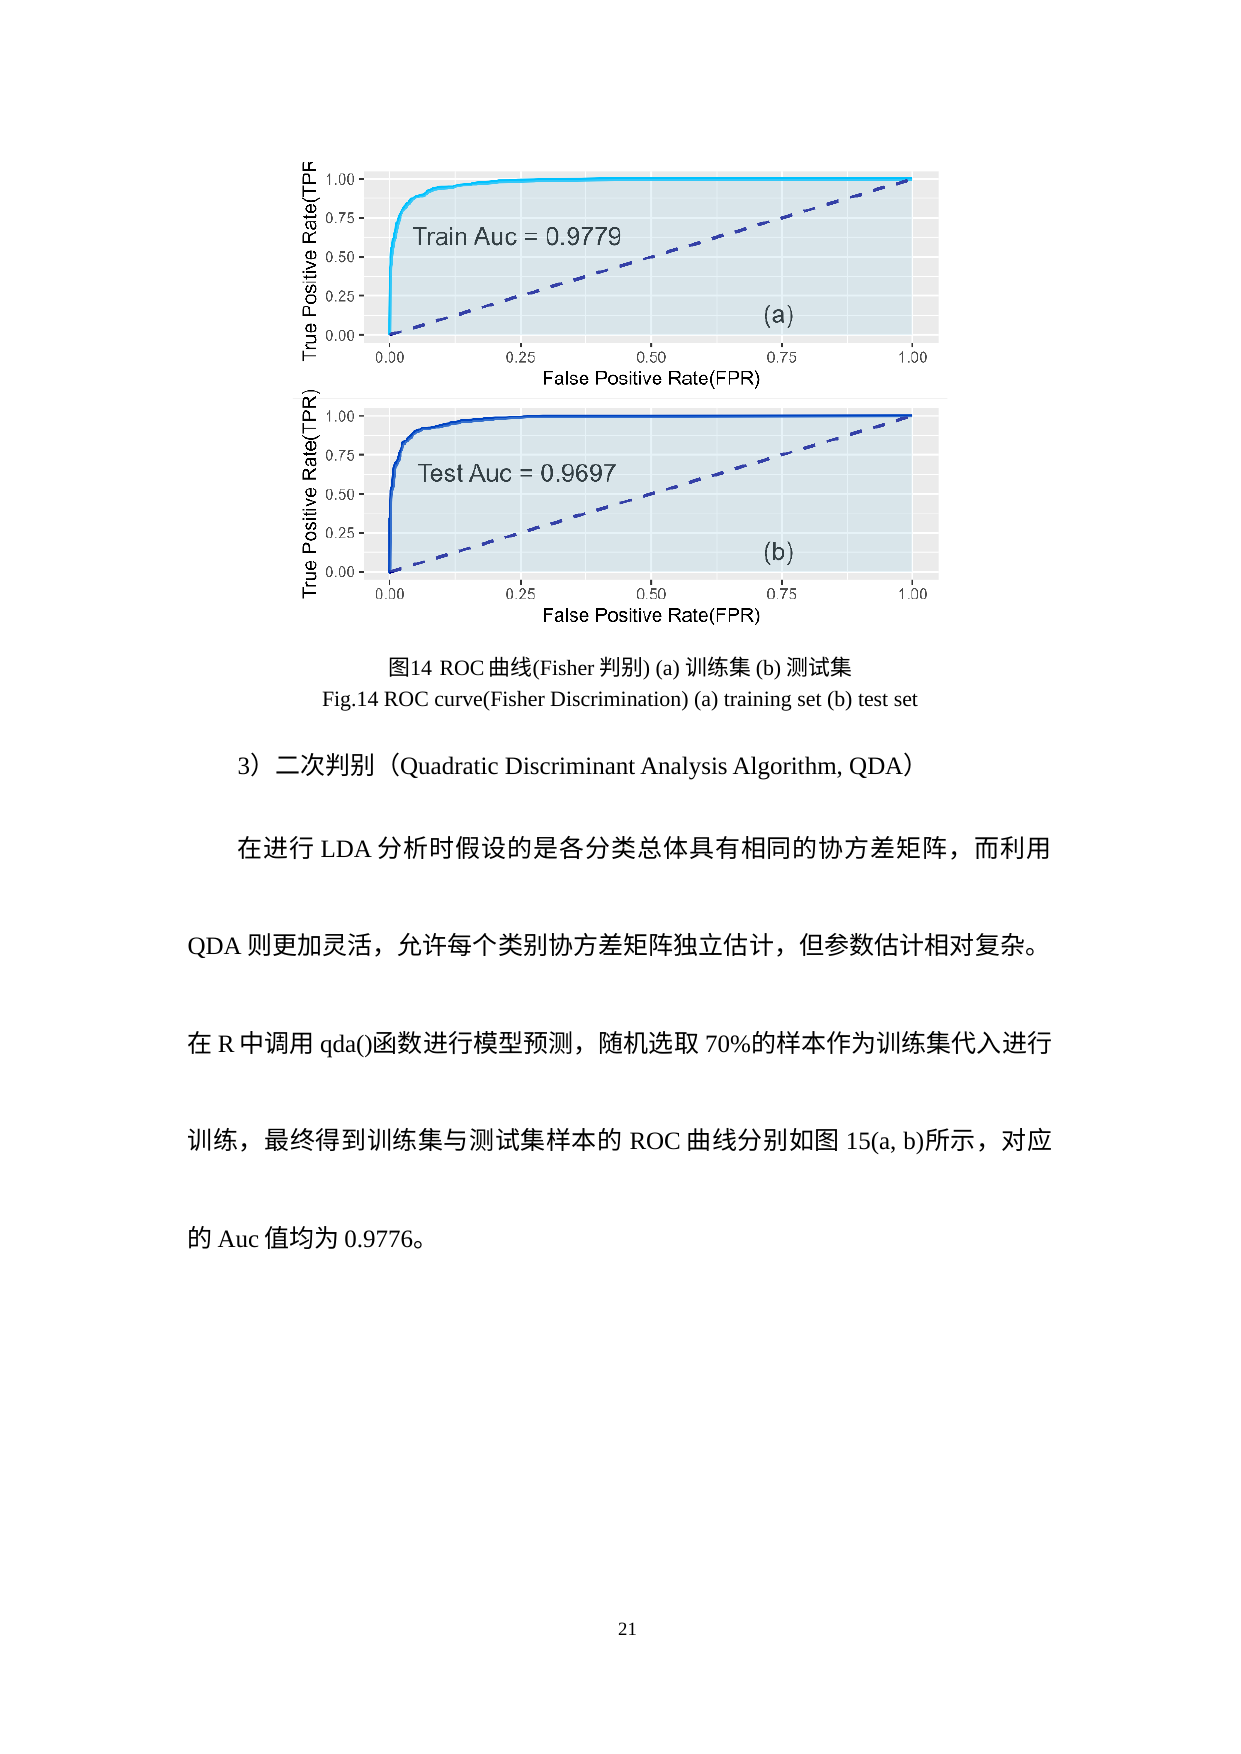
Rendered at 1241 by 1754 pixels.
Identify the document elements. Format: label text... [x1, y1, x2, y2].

text Fig.14 ROC curve(Fisher Discrimination) (a) training set (b) test set [187, 682, 1053, 714]
text 在进行LDA分析时假设的是各分类总体具有相同的协方差矩阵，而利用QDA则更加灵活，允许每个类别协方差矩阵独立估计，但参数估计相对复杂。在R中调用qda()函数进行模型预测，随机选取70%的样本作为训练集代入进行训练，最终得到训练集与测试集样本的ROC曲线分别如图15(a, b)所示，对应的Auc值均为0.9776。 [187, 814, 1053, 1269]
text 3）二次判别（Quadratic Discriminant Analysis Algorithm, QDA） [187, 731, 1053, 796]
list ROC曲线(Fisher判别) (a) 训练集 (b) 测试集 [187, 649, 1053, 682]
picture [292, 162, 948, 635]
